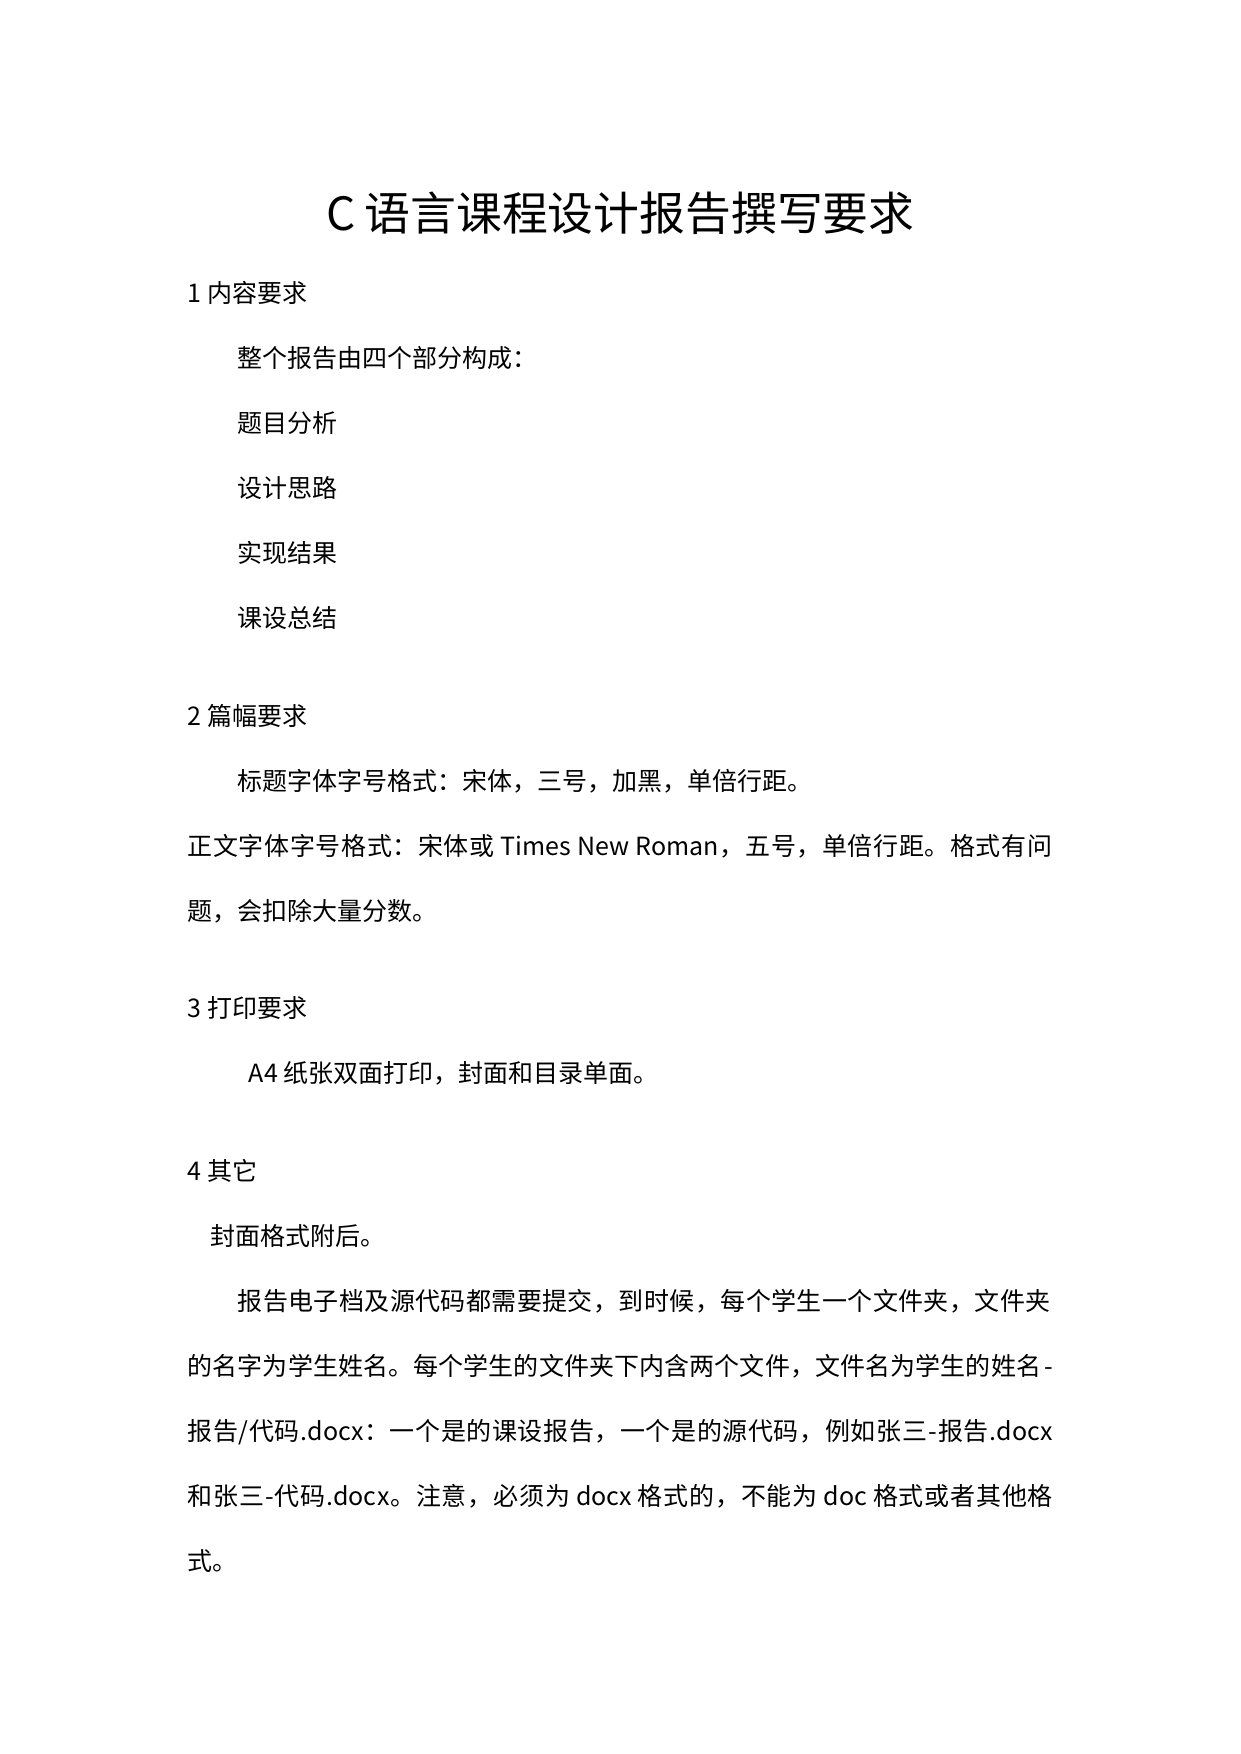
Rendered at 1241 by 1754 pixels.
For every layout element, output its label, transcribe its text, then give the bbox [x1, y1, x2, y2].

text 设计思路 [187, 454, 1053, 519]
text 1 内容要求 [187, 259, 1053, 324]
text 2 篇幅要求 [187, 682, 1053, 747]
text 课设总结 [187, 584, 1053, 649]
text 3 打印要求 [187, 974, 1053, 1039]
text 实现结果 [187, 519, 1053, 584]
text 报告电子档及源代码都需要提交，到时候，每个学生一个文件夹，文件夹的名字为学生姓名。每个学生的文件夹下内含两个文件，文件名为学生的姓名-报告/代码.docx：一个是的课设报告，一个是的源代码，例如张三-报告.docx和张三-代码.docx。注意，必须为docx格式的，不能为doc格式或者其他格式。 [187, 1267, 1053, 1592]
text 整个报告由四个部分构成： [187, 324, 1053, 389]
text A4纸张双面打印，封面和目录单面。 [187, 1039, 1053, 1104]
text 标题字体字号格式：宋体，三号，加黑，单倍行距。 [187, 747, 1053, 812]
text 题目分析 [187, 389, 1053, 454]
text 正文字体字号格式：宋体或Times New Roman，五号，单倍行距。格式有问题，会扣除大量分数。 [187, 812, 1053, 942]
text 封面格式附后。 [187, 1202, 1053, 1267]
text C语言课程设计报告撰写要求 [187, 162, 1053, 259]
text 4 其它 [187, 1137, 1053, 1202]
